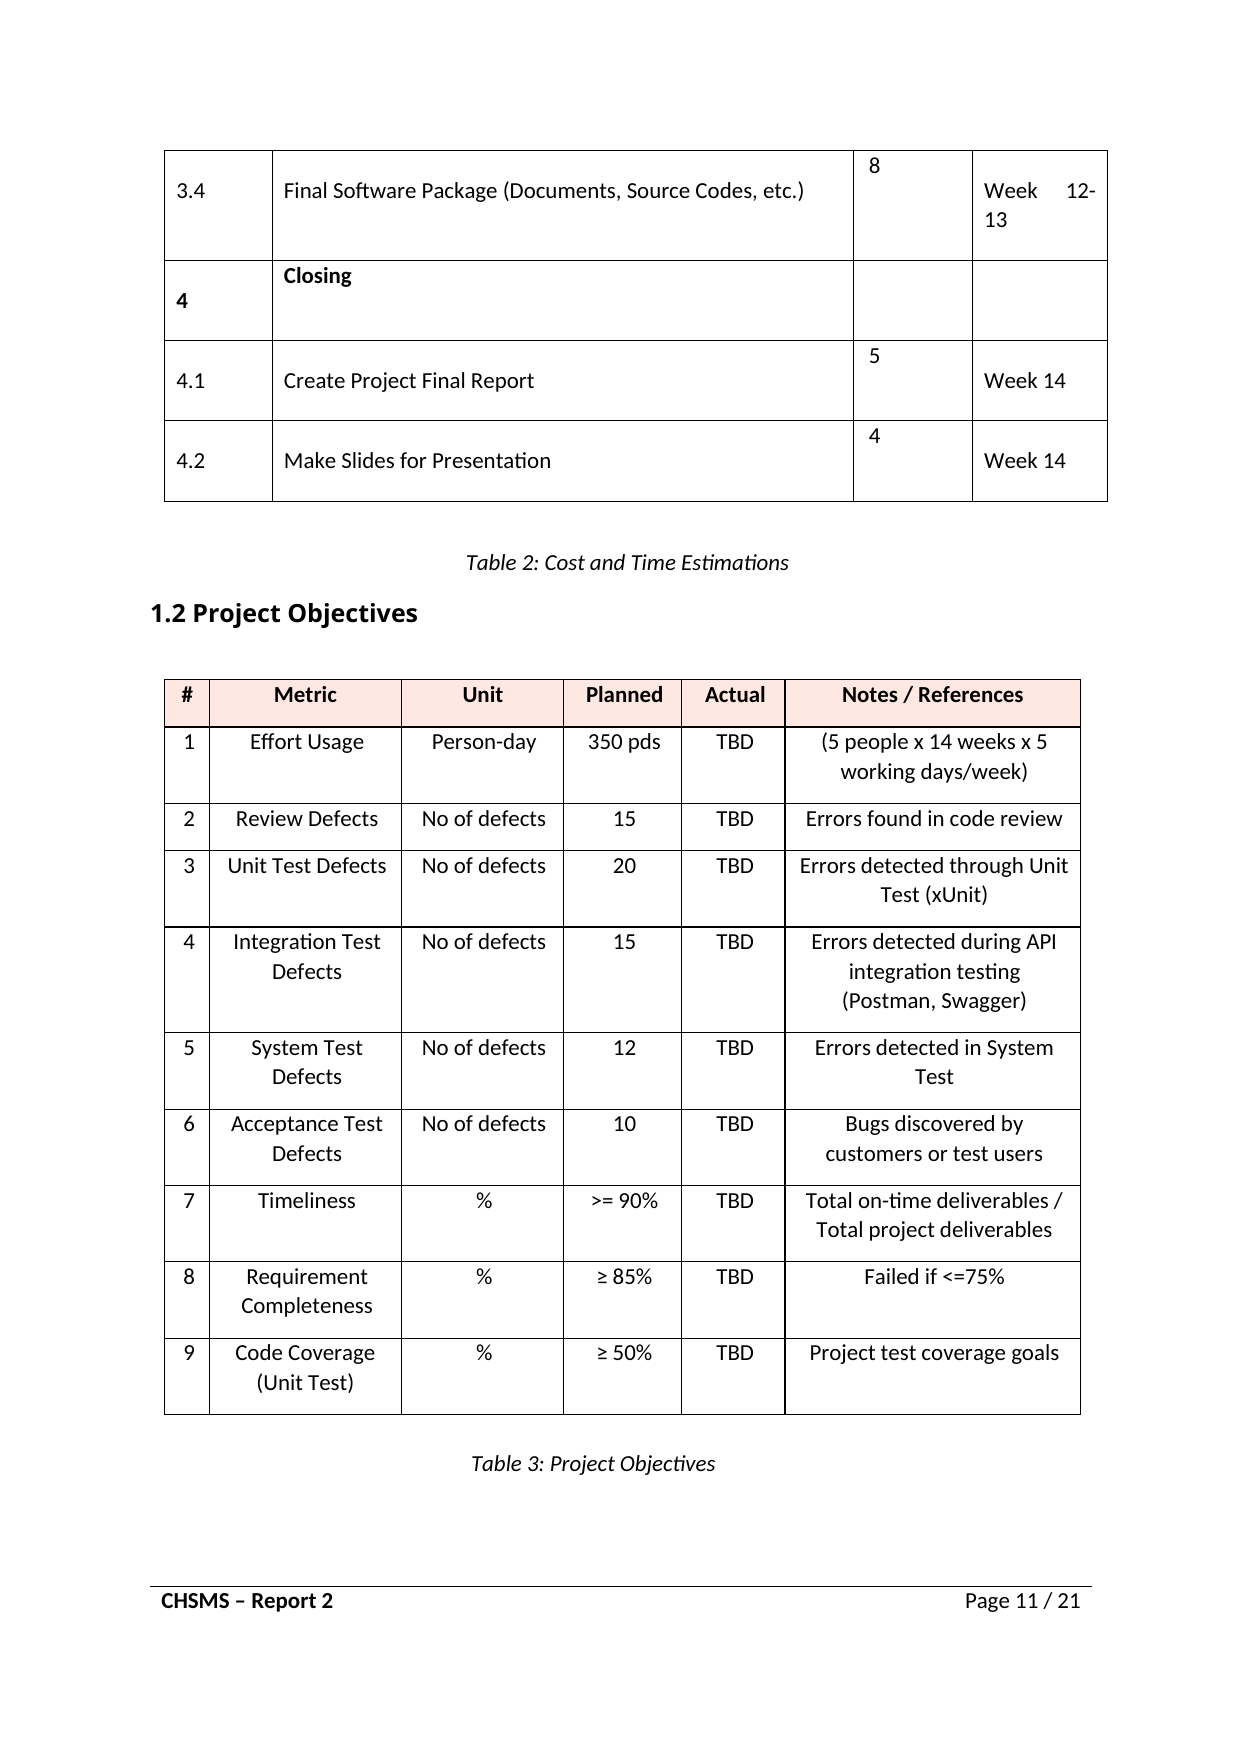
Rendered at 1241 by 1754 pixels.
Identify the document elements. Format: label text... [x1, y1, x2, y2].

table_cell 20 [564, 851, 681, 926]
table_header Metric [210, 680, 401, 726]
table_cell Integration Test Defects [210, 928, 401, 1032]
table_cell 5 [165, 1033, 209, 1108]
table_cell [973, 261, 1107, 340]
text Table 2: Cost and Time Estimations [150, 548, 1093, 577]
table_cell 5 [854, 341, 972, 420]
table_cell Errors detected in System Test [786, 1033, 1080, 1108]
table_cell Person-day [402, 728, 563, 803]
table_cell 9 [165, 1339, 209, 1414]
table_cell Week 14 [973, 421, 1107, 501]
table_header Notes / References [786, 680, 1080, 726]
table_cell [854, 261, 972, 340]
table_cell Failed if <=75% [786, 1262, 1080, 1337]
table_cell 7 [165, 1186, 209, 1261]
table_cell TBD [682, 928, 784, 1032]
table_cell 350 pds [564, 728, 681, 803]
table_cell Week 12-13 [973, 151, 1107, 260]
table_cell 12 [564, 1033, 681, 1108]
table_cell TBD [682, 1339, 784, 1414]
table_cell Requirement Completeness [210, 1262, 401, 1337]
table_cell No of defects [402, 1033, 563, 1108]
table_cell TBD [682, 728, 784, 803]
table_cell TBD [682, 1033, 784, 1108]
text Table 3: Project Objectives [150, 1449, 1093, 1477]
table_cell Week 14 [973, 341, 1107, 420]
table_cell System Test Defects [210, 1033, 401, 1108]
table_cell ≥ 50% [564, 1339, 681, 1414]
table_cell Create Project Final Report [273, 341, 853, 420]
table_cell TBD [682, 1110, 784, 1185]
table_cell No of defects [402, 1110, 563, 1185]
table_cell 3 [165, 851, 209, 926]
subtitle 1.2 Project Objectives [150, 595, 1093, 629]
table_cell Acceptance Test Defects [210, 1110, 401, 1185]
table_cell ≥ 85% [564, 1262, 681, 1337]
table_cell TBD [682, 1262, 784, 1337]
table_cell Code Coverage (Unit Test) [210, 1339, 401, 1414]
table_cell % [402, 1262, 563, 1337]
table_cell % [402, 1339, 563, 1414]
table_header Planned [564, 680, 681, 726]
table_cell Errors detected during API integration testing (Postman, Swagger) [786, 928, 1080, 1032]
table_cell 4 [854, 421, 972, 501]
table_header Unit [402, 680, 563, 726]
table_cell Final Software Package (Documents, Source Codes, etc.) [273, 151, 853, 260]
table_cell Review Defects [210, 804, 401, 850]
table_cell 8 [165, 1262, 209, 1337]
table_cell 2 [165, 804, 209, 850]
table_cell TBD [682, 851, 784, 926]
table_cell 8 [854, 151, 972, 260]
table_cell Errors detected through Unit Test (xUnit) [786, 851, 1080, 926]
table_cell Bugs discovered by customers or test users [786, 1110, 1080, 1185]
table_cell No of defects [402, 928, 563, 1032]
table_cell Unit Test Defects [210, 851, 401, 926]
table_cell 4 [165, 261, 272, 340]
table_cell No of defects [402, 851, 563, 926]
table_cell % [402, 1186, 563, 1261]
table_cell 4.1 [165, 341, 272, 420]
table_cell TBD [682, 1186, 784, 1261]
table_cell 6 [165, 1110, 209, 1185]
table_cell 15 [564, 804, 681, 850]
table_cell 10 [564, 1110, 681, 1185]
table_cell No of defects [402, 804, 563, 850]
table_cell Errors found in code review [786, 804, 1080, 850]
table_cell Project test coverage goals [786, 1339, 1080, 1414]
table_cell >= 90% [564, 1186, 681, 1261]
table_cell 15 [564, 928, 681, 1032]
table_cell 4.2 [165, 421, 272, 501]
table_header # [165, 680, 209, 726]
table_cell Timeliness [210, 1186, 401, 1261]
table_cell TBD [682, 804, 784, 850]
table_cell Effort Usage [210, 728, 401, 803]
table_cell 3.4 [165, 151, 272, 260]
table_header Actual [682, 680, 784, 726]
table_cell 1 [165, 728, 209, 803]
table_cell 4 [165, 928, 209, 1032]
table_cell Make Slides for Presentation [273, 421, 853, 501]
table_cell Total on-time deliverables / Total project deliverables [786, 1186, 1080, 1261]
table_cell (5 people x 14 weeks x 5 working days/week) [786, 728, 1080, 803]
table_cell Closing [273, 261, 853, 340]
